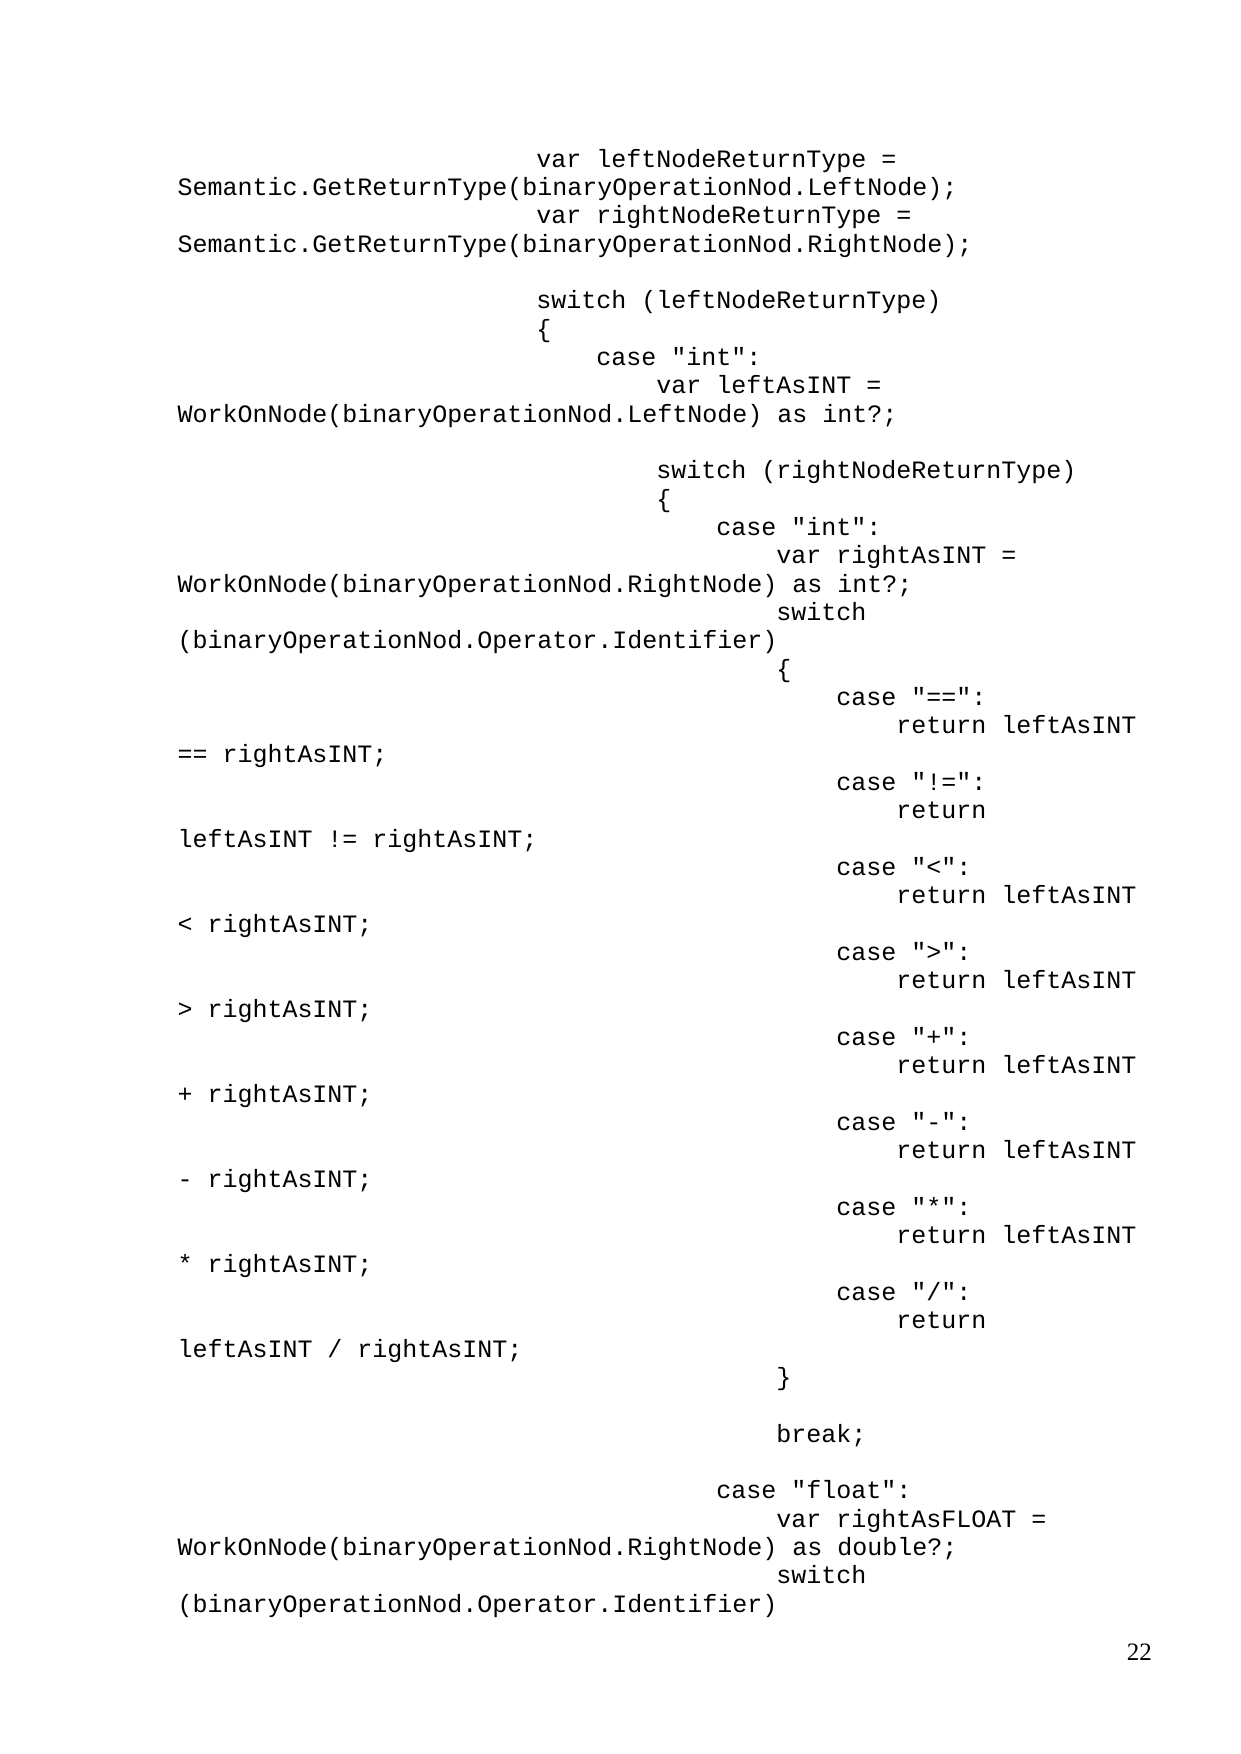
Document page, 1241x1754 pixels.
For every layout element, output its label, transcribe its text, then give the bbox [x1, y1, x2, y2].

text case "float": [177, 1478, 1152, 1506]
text case "+": [177, 1025, 1152, 1053]
text case "-": [177, 1110, 1152, 1138]
text var rightAsFLOAT = WorkOnNode(binaryOperationNod.RightNode) as double?; [177, 1506, 1152, 1563]
text switch (leftNodeReturnType) [177, 288, 1152, 316]
text switch (binaryOperationNod.Operator.Identifier) [177, 1563, 1152, 1620]
text case "*": [177, 1195, 1152, 1223]
text case "==": [177, 685, 1152, 713]
text { [177, 486, 1152, 515]
text case "/": [177, 1280, 1152, 1308]
text break; [177, 1421, 1152, 1450]
text case "!=": [177, 770, 1152, 798]
text } [177, 1365, 1152, 1393]
text switch (binaryOperationNod.Operator.Identifier) [177, 600, 1152, 656]
text var leftNodeReturnType = Semantic.GetReturnType(binaryOperationNod.LeftNode); [177, 146, 1152, 203]
text var rightAsINT = WorkOnNode(binaryOperationNod.RightNode) as int?; [177, 543, 1152, 600]
text return leftAsINT == rightAsINT; [177, 713, 1152, 770]
text case "<": [177, 855, 1152, 883]
text return leftAsINT < rightAsINT; [177, 883, 1152, 940]
text return leftAsINT / rightAsINT; [177, 1308, 1152, 1365]
text return leftAsINT != rightAsINT; [177, 798, 1152, 855]
text { [177, 316, 1152, 345]
text case ">": [177, 940, 1152, 968]
text return leftAsINT * rightAsINT; [177, 1223, 1152, 1280]
text case "int": [177, 345, 1152, 373]
text case "int": [177, 515, 1152, 543]
text var rightNodeReturnType = Semantic.GetReturnType(binaryOperationNod.RightNode); [177, 203, 1152, 260]
text var leftAsINT = WorkOnNode(binaryOperationNod.LeftNode) as int?; [177, 373, 1152, 430]
text switch (rightNodeReturnType) [177, 458, 1152, 486]
text return leftAsINT > rightAsINT; [177, 968, 1152, 1025]
text return leftAsINT + rightAsINT; [177, 1053, 1152, 1110]
text { [177, 656, 1152, 685]
text return leftAsINT - rightAsINT; [177, 1138, 1152, 1195]
